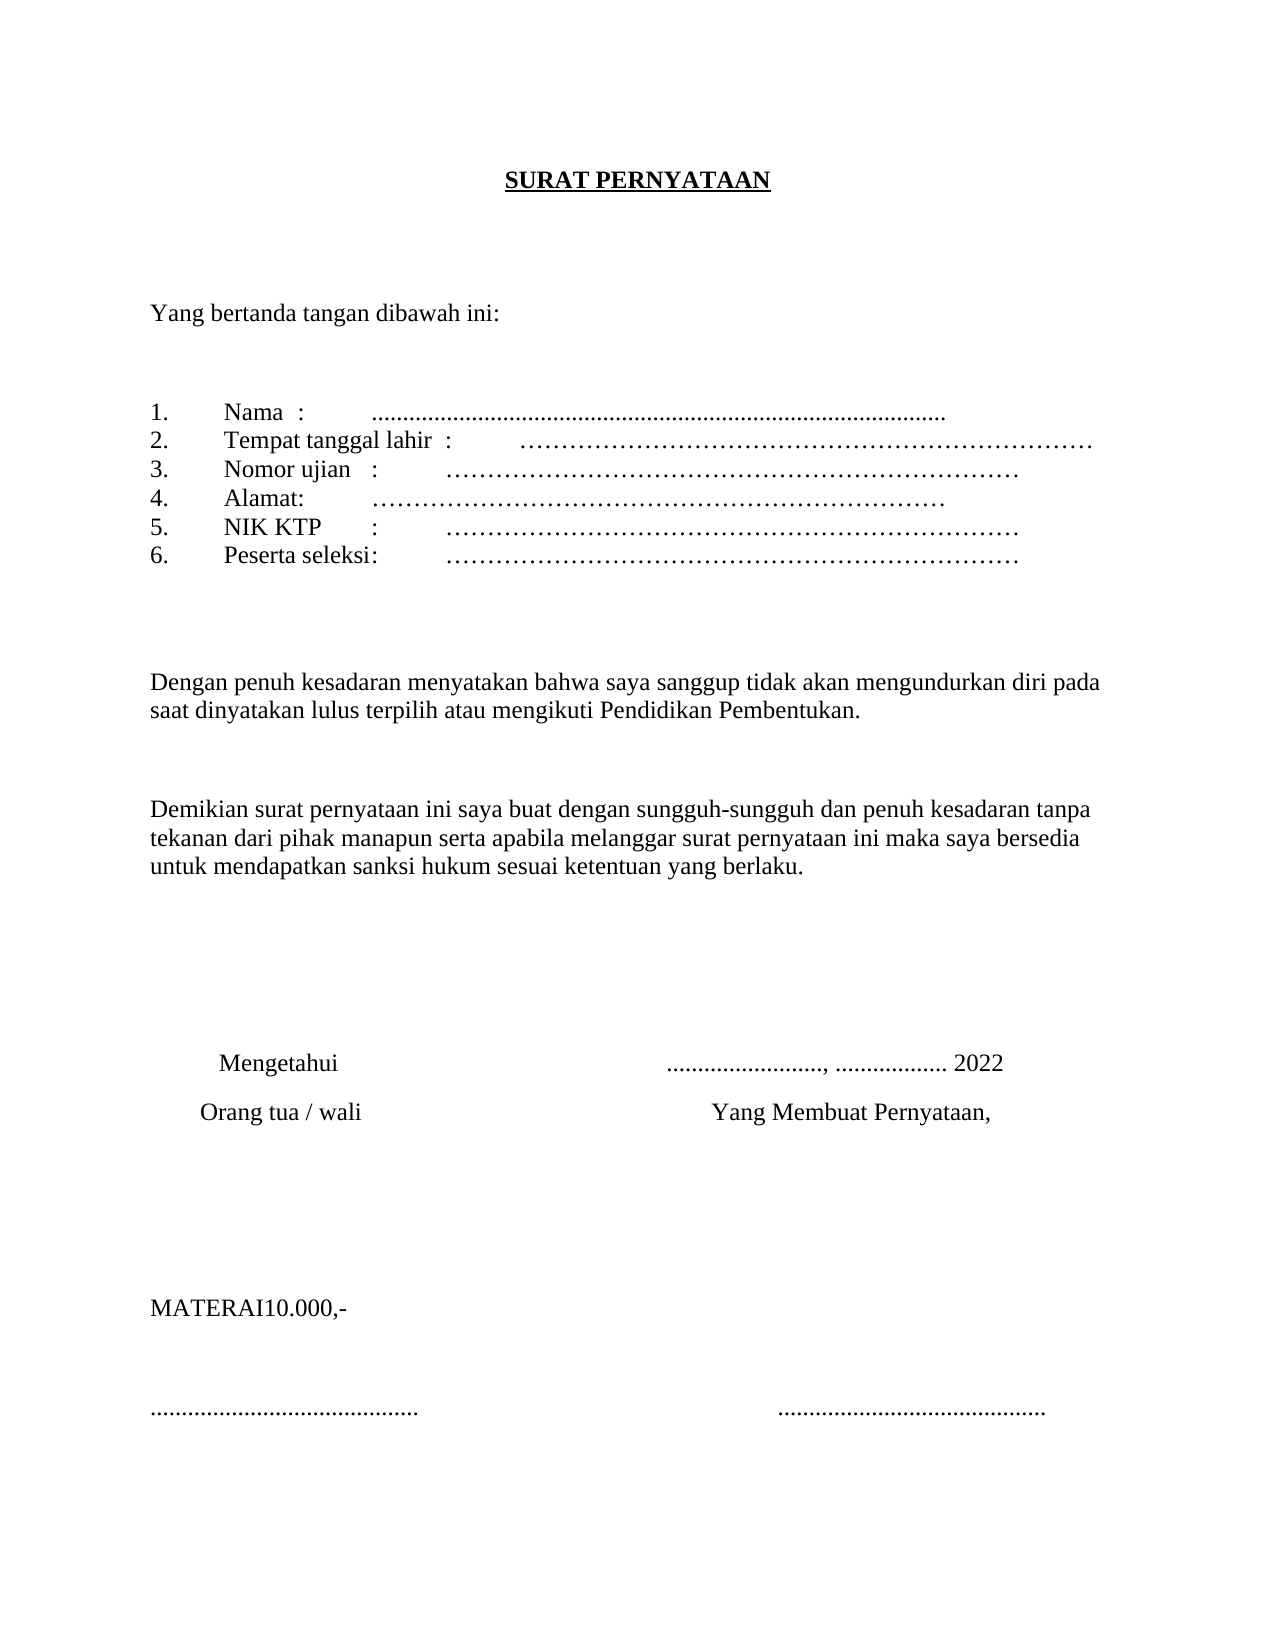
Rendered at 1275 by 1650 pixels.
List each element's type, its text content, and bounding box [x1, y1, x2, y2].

subtitle SURAT PERNYATAAN [150, 165, 1125, 194]
text 6. Peserta seleksi : …………………………………………………………… [150, 540, 1125, 569]
text 2. Tempat tanggal lahir : …………………………………………………………… [150, 425, 1125, 454]
text 1. Nama : ............................................................................................ [150, 397, 1125, 425]
text 3. Nomor ujian : …………………………………………………………… [150, 454, 1125, 483]
text ........................................... ........................................... [150, 1392, 1125, 1421]
text 4. Alamat : …………………………………………………………… [150, 483, 1125, 512]
text 5. NIK KTP : …………………………………………………………… [150, 512, 1125, 540]
